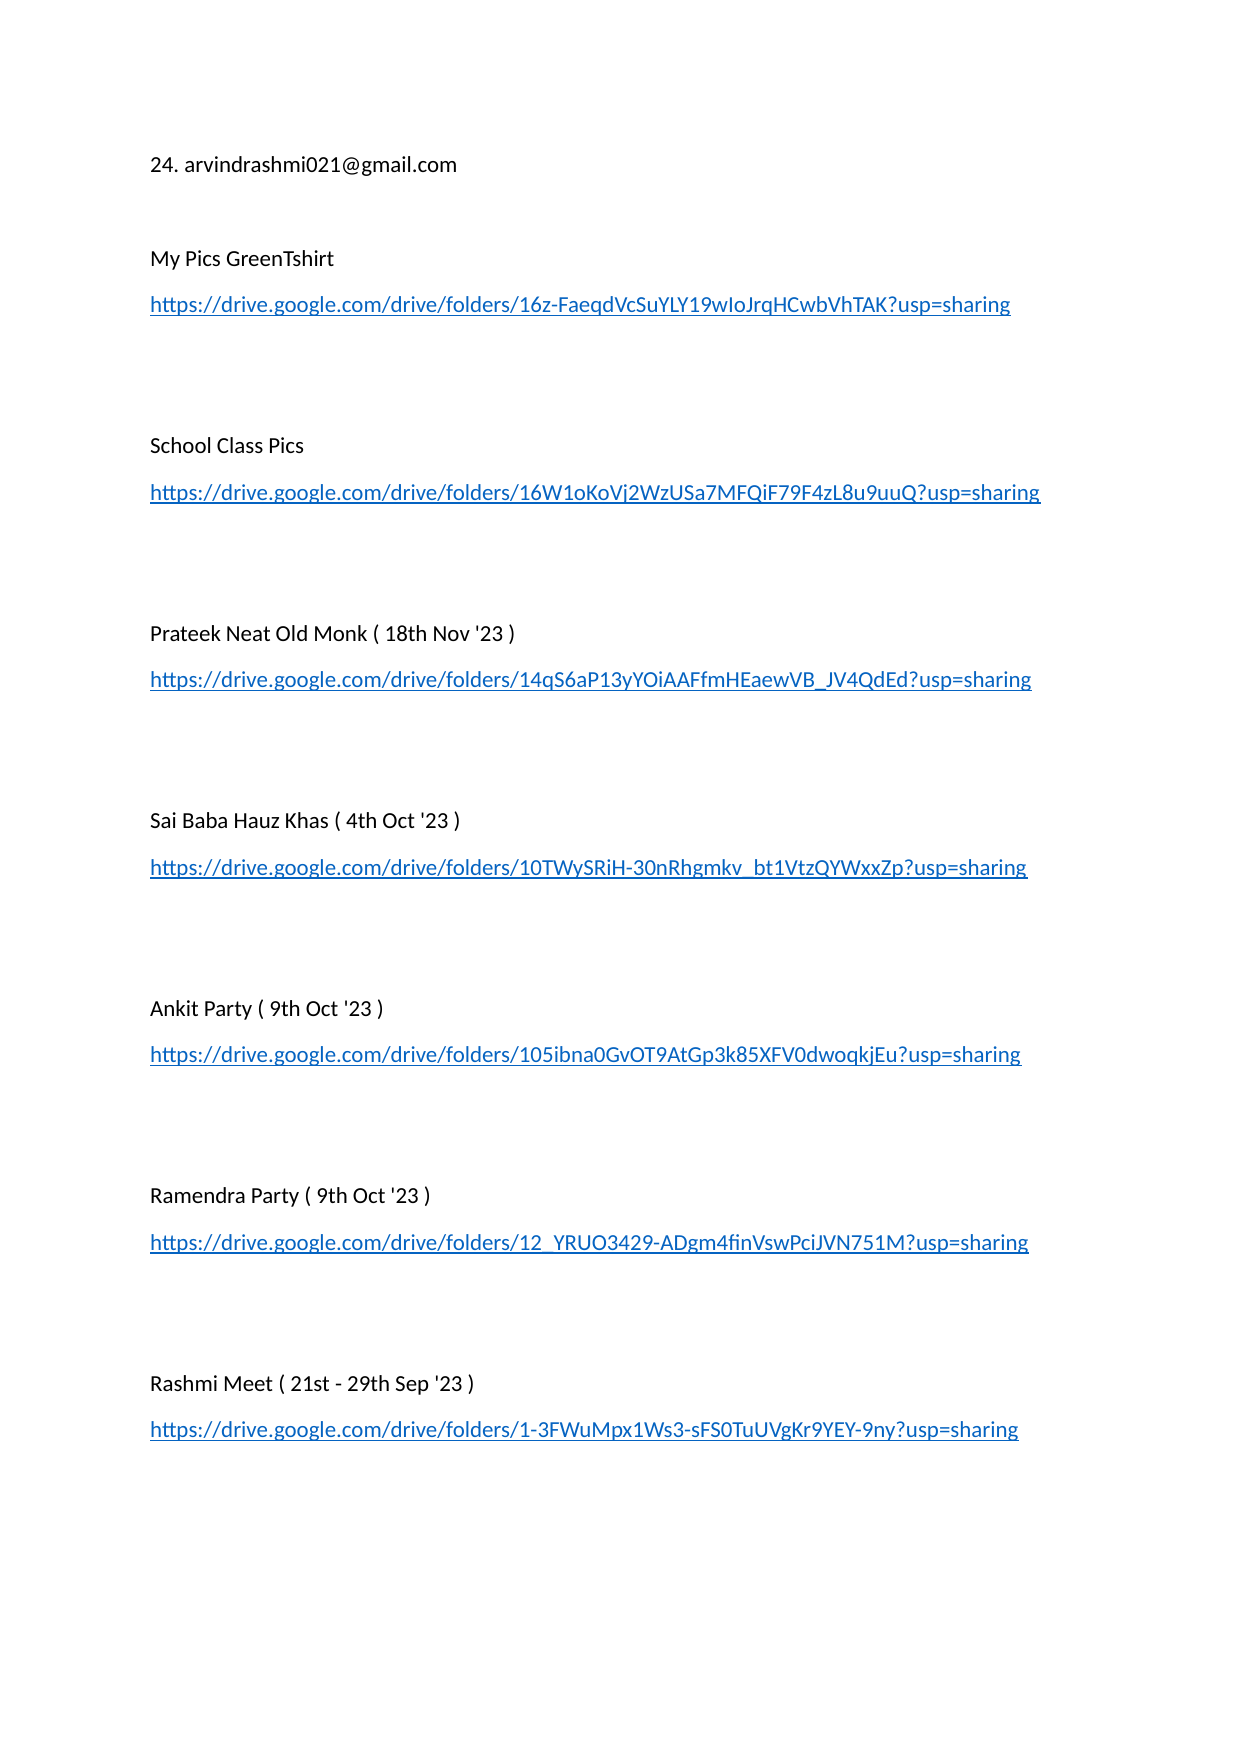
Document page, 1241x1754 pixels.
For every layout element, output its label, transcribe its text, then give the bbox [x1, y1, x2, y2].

text https://drive.google.com/drive/folders/1-3FWuMpx1Ws3-sFS0TuUVgKr9YEY-9ny?usp=sharing [150, 1416, 1090, 1444]
text Ramendra Party ( 9th Oct '23 ) [150, 1181, 1090, 1209]
text https://drive.google.com/drive/folders/105ibna0GvOT9AtGp3k85XFV0dwoqkjEu?usp=sharing [150, 1041, 1090, 1069]
text My Pics GreenTshirt [150, 244, 1090, 272]
text https://drive.google.com/drive/folders/16W1oKoVj2WzUSa7MFQiF79F4zL8u9uuQ?usp=sharing [150, 478, 1090, 506]
text https://drive.google.com/drive/folders/14qS6aP13yYOiAAFfmHEaewVB_JV4QdEd?usp=sharing [150, 666, 1090, 694]
text Ankit Party ( 9th Oct '23 ) [150, 994, 1090, 1022]
text School Class Pics [150, 431, 1090, 459]
text https://drive.google.com/drive/folders/16z-FaeqdVcSuYLY19wIoJrqHCwbVhTAK?usp=sharing [150, 291, 1090, 319]
text https://drive.google.com/drive/folders/12_YRUO3429-ADgm4finVswPciJVN751M?usp=sharing [150, 1228, 1090, 1256]
text https://drive.google.com/drive/folders/10TWySRiH-30nRhgmkv_bt1VtzQYWxxZp?usp=sharing [150, 853, 1090, 881]
text Sai Baba Hauz Khas ( 4th Oct '23 ) [150, 806, 1090, 834]
text Rashmi Meet ( 21st - 29th Sep '23 ) [150, 1369, 1090, 1397]
text 24. arvindrashmi021@gmail.com [150, 150, 1090, 178]
text Prateek Neat Old Monk ( 18th Nov '23 ) [150, 619, 1090, 647]
